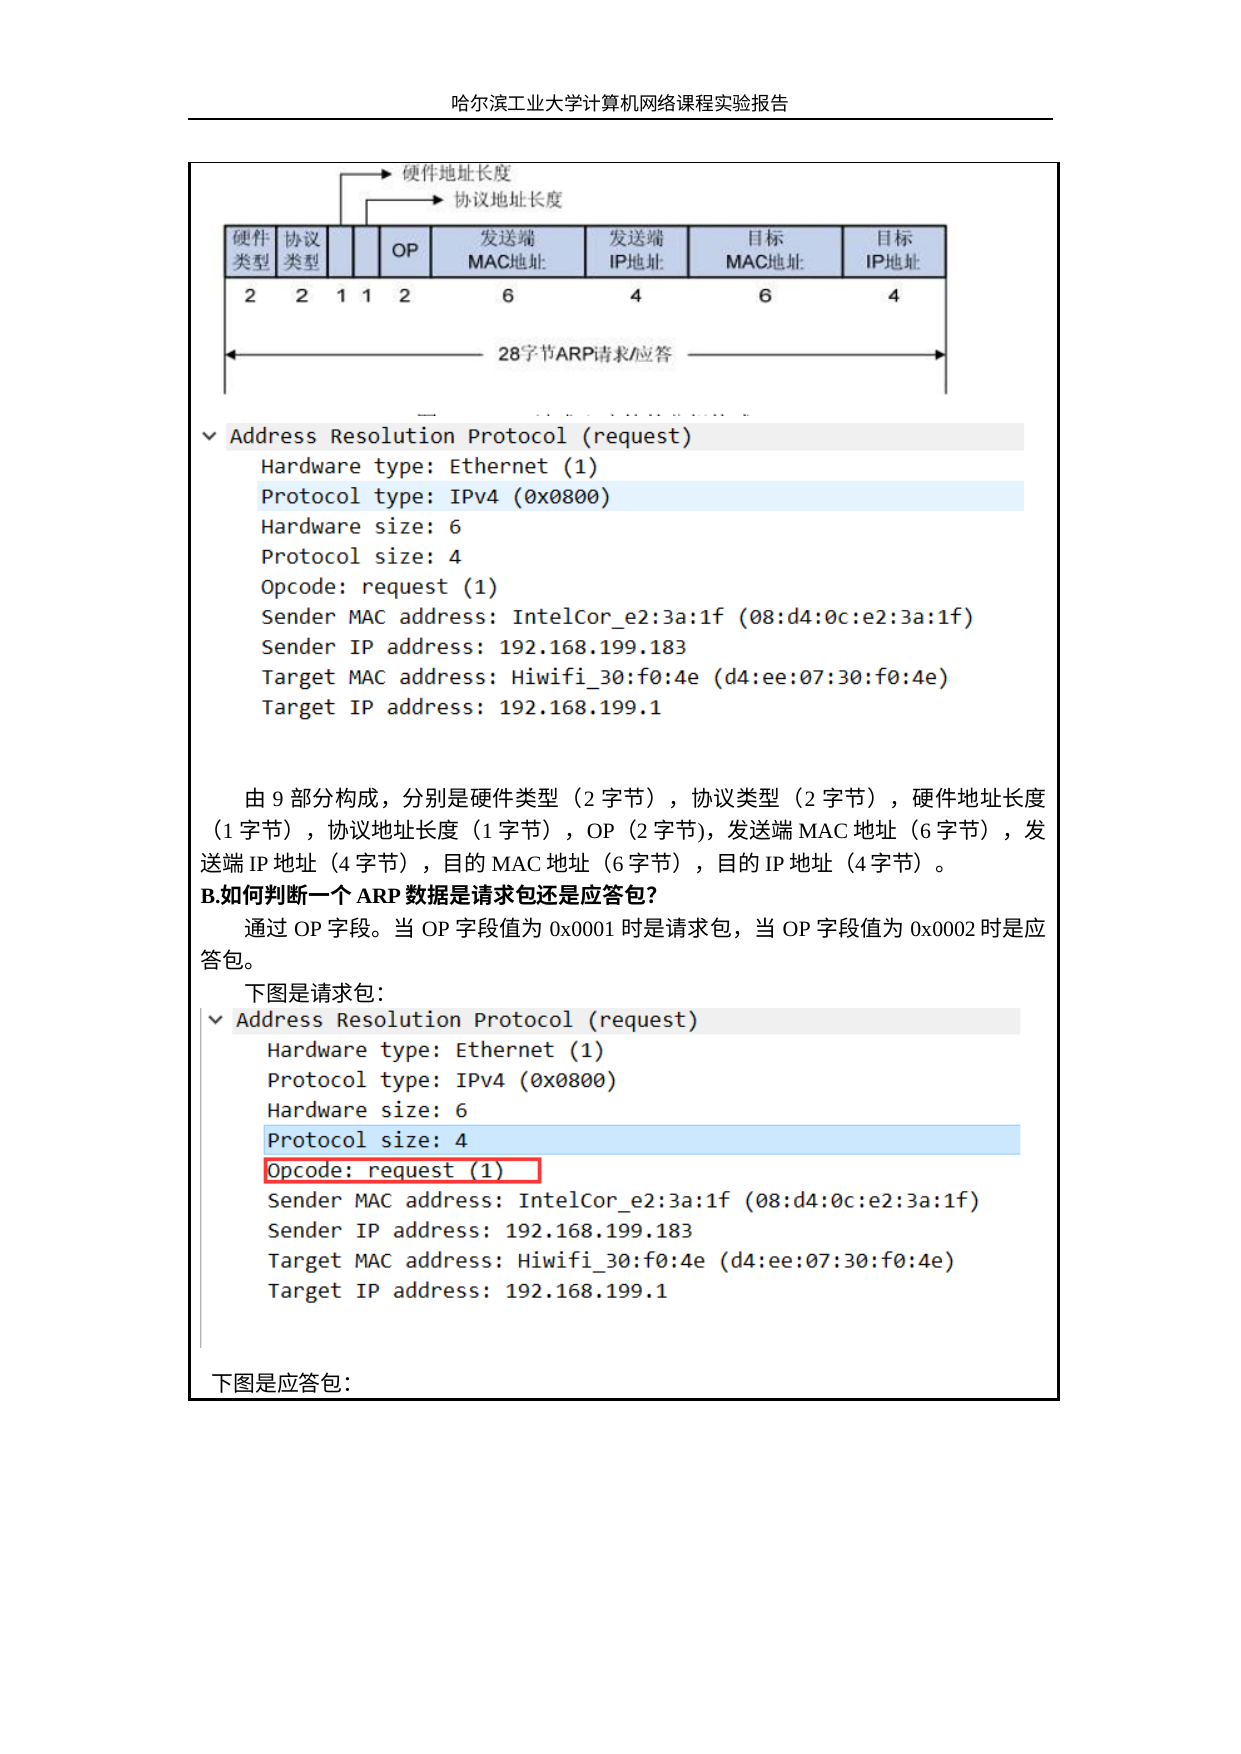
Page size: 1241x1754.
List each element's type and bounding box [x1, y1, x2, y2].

picture [200, 1008, 1021, 1348]
picture [200, 163, 1010, 416]
picture [200, 423, 1025, 752]
table_cell [191, 163, 1057, 1398]
